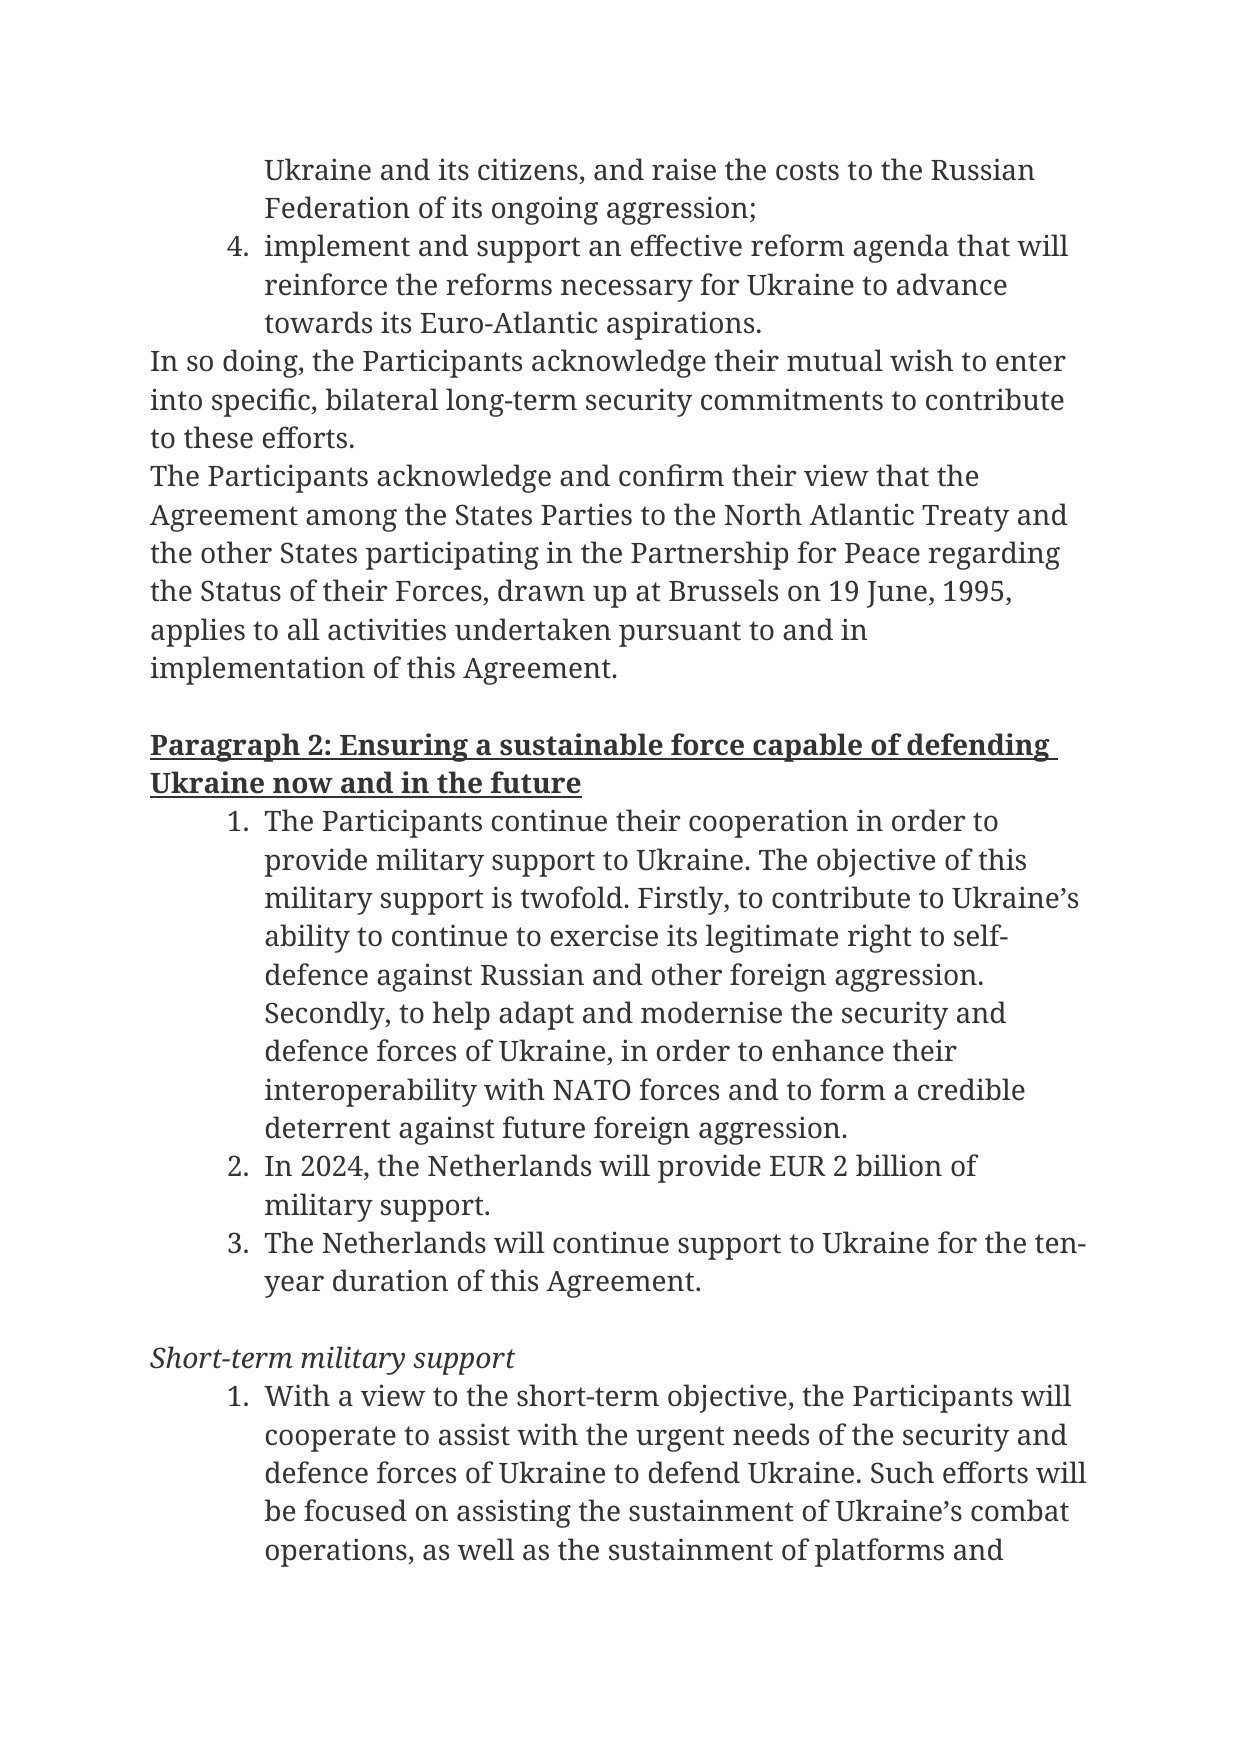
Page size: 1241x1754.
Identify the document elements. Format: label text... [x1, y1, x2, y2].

list The Netherlands will continue support to Ukraine for the ten-year duration of this Agreement. [227, 1223, 1090, 1300]
list The Participants continue their cooperation in order to provide military support to Ukraine. The objective of this military support is twofold. Firstly, to contribute to Ukraine’s ability to continue to exercise its legitimate right to self-defence against Russian and other foreign aggression. Secondly, to help adapt and modernise the security and defence forces of Ukraine, in order to enhance their interoperability with NATO forces and to form a credible deterrent against future foreign aggression. [227, 802, 1090, 1147]
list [227, 150, 1090, 227]
list implement and support an effective reform agenda that will reinforce the reforms necessary for Ukraine to advance towards its Euro-Atlantic aspirations. [227, 227, 1090, 342]
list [227, 1377, 1090, 1568]
list In 2024, the Netherlands will provide EUR 2 billion of military support. [227, 1147, 1090, 1223]
text Paragraph 2: Ensuring a sustainable force capable of defending Ukraine now and in the future [150, 725, 1090, 802]
text Short-term military support [150, 1338, 1090, 1377]
text The Participants acknowledge and confirm their view that the Agreement among the States Parties to the North Atlantic Treaty and the other States participating in the Partnership for Peace regarding the Status of their Forces, drawn up at Brussels on 19 June, 1995, applies to all activities undertaken pursuant to and in implementation of this Agreement. [150, 457, 1090, 687]
text In so doing, the Participants acknowledge their mutual wish to enter into specific, bilateral long-term security commitments to contribute to these efforts. [150, 342, 1090, 457]
